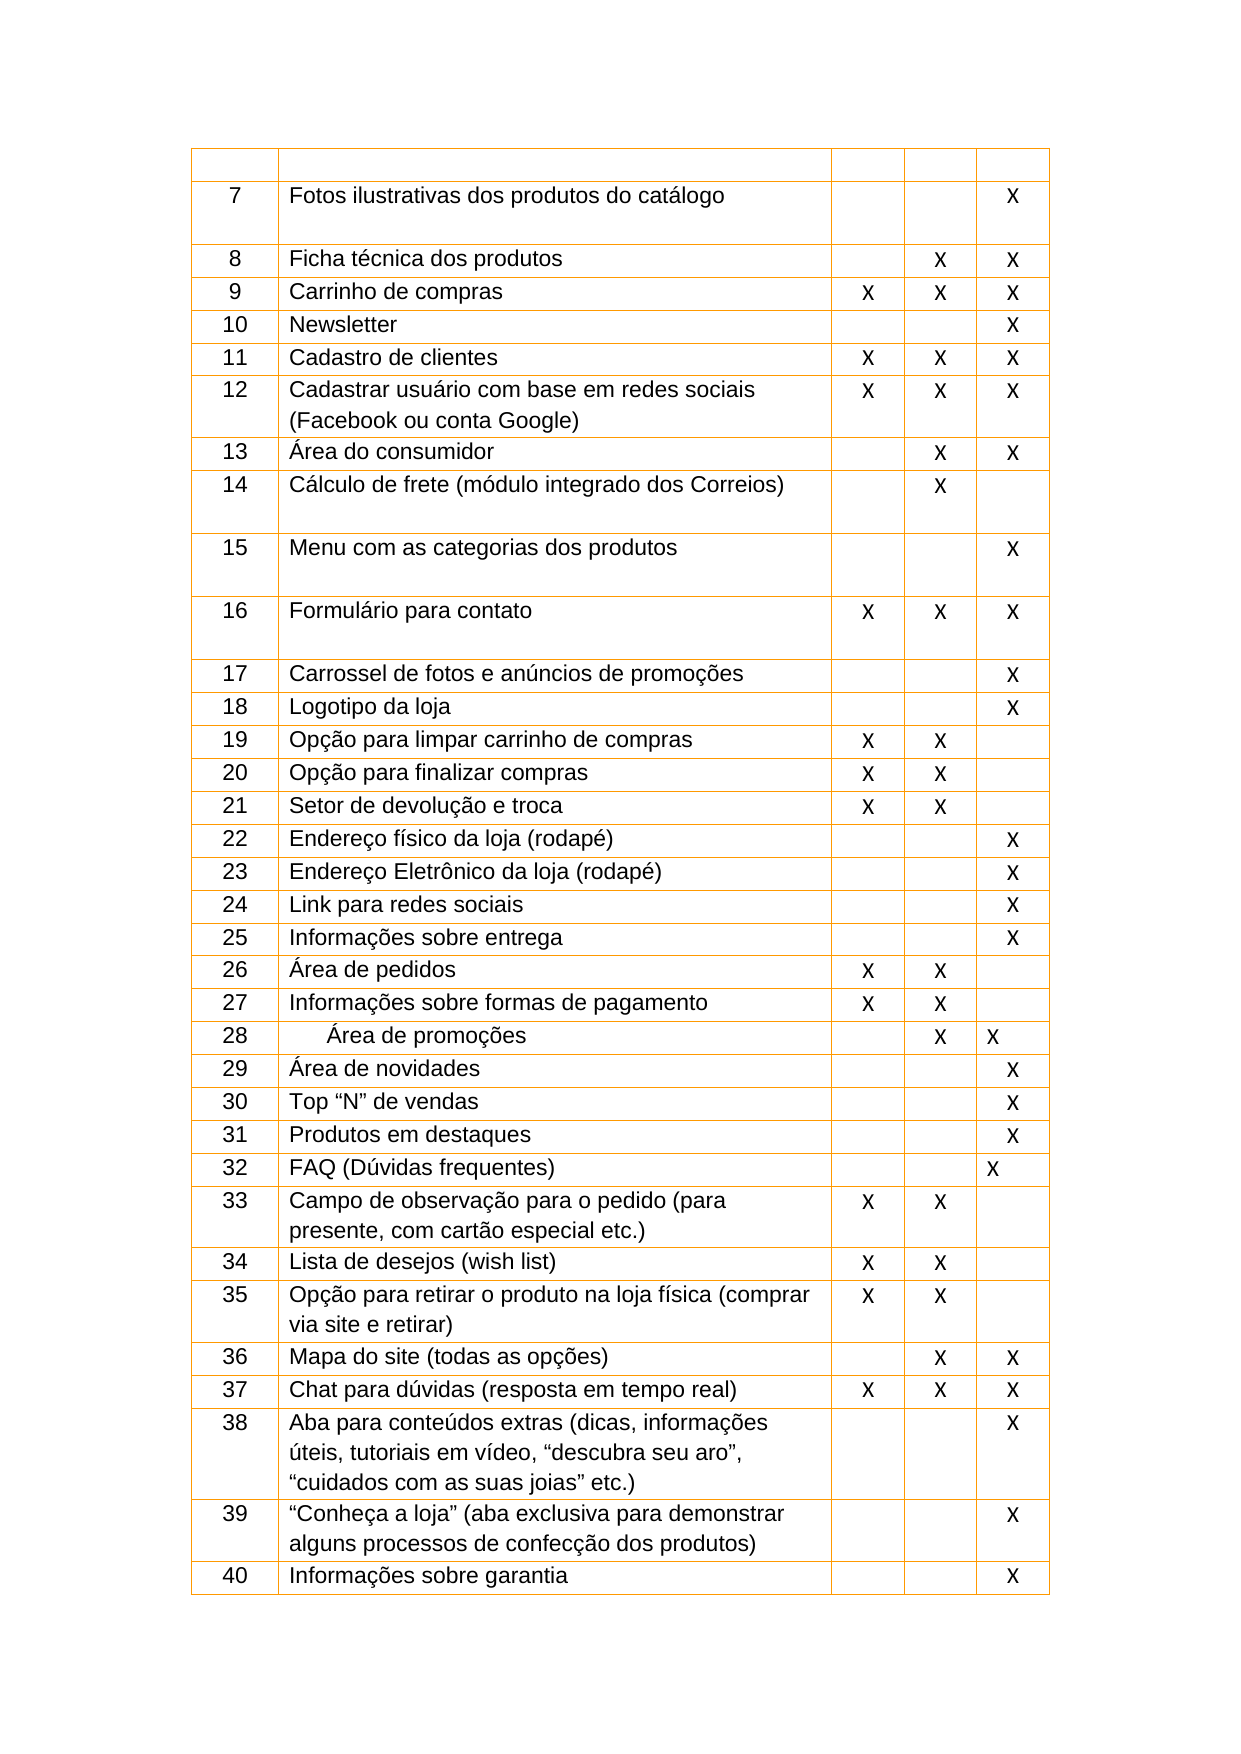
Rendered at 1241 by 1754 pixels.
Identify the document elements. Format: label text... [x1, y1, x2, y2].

table_cell [905, 182, 976, 244]
table_cell 7 [192, 182, 278, 244]
table_cell X [905, 759, 976, 791]
table_cell X [977, 149, 1049, 181]
table_cell [832, 1343, 904, 1374]
table_cell X [905, 1343, 976, 1374]
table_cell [279, 149, 831, 181]
table_cell Opção para limpar carrinho de compras [279, 726, 831, 758]
table_cell X [905, 278, 976, 309]
table_cell X [905, 726, 976, 758]
table_cell X [905, 956, 976, 988]
table_cell 27 [192, 989, 278, 1021]
table_cell 10 [192, 311, 278, 342]
table_cell [832, 1500, 904, 1561]
table_cell X [832, 792, 904, 824]
table_cell Endereço físico da loja (rodapé) [279, 825, 831, 857]
table_cell Endereço Eletrônico da loja (rodapé) [279, 858, 831, 889]
table_cell [832, 891, 904, 922]
table_cell [832, 1022, 904, 1054]
table_cell Produtos em destaques [279, 1121, 831, 1153]
table_cell [977, 989, 1049, 1021]
table_cell Link para redes sociais [279, 891, 831, 922]
table_cell 36 [192, 1343, 278, 1374]
table_cell X [977, 278, 1049, 309]
table_cell [977, 726, 1049, 758]
table_cell X [905, 1248, 976, 1280]
table_cell 9 [192, 278, 278, 309]
table_cell Carrossel de fotos e anúncios de promoções [279, 660, 831, 692]
table_cell [905, 534, 976, 596]
table_cell Formulário para contato [279, 597, 831, 659]
table_cell [905, 311, 976, 342]
table_cell [832, 245, 904, 277]
table_cell [832, 438, 904, 470]
table_cell 39 [192, 1500, 278, 1561]
table_cell 13 [192, 438, 278, 470]
table_cell 35 [192, 1281, 278, 1342]
table_cell [832, 693, 904, 725]
table_cell X [832, 1187, 904, 1247]
table_cell [905, 1409, 976, 1499]
table_cell 32 [192, 1154, 278, 1186]
table_cell X [832, 759, 904, 791]
table_cell X [977, 245, 1049, 277]
table_cell 21 [192, 792, 278, 824]
table_cell X [905, 1022, 976, 1054]
table_cell X [905, 989, 976, 1021]
table_cell X [905, 1281, 976, 1342]
table_cell X [977, 1121, 1049, 1153]
table_cell Cálculo de frete (módulo integrado dos Correios) [279, 471, 831, 533]
table_cell Informações sobre garantia [279, 1562, 831, 1593]
table_cell 14 [192, 471, 278, 533]
table_cell 28 [192, 1022, 278, 1054]
table_cell [905, 1562, 976, 1593]
table_cell [832, 149, 904, 181]
table_cell Mapa do site (todas as opções) [279, 1343, 831, 1374]
table_cell Chat para dúvidas (resposta em tempo real) [279, 1376, 831, 1407]
table_cell [832, 471, 904, 533]
table_cell [832, 534, 904, 596]
table_cell 12 [192, 376, 278, 437]
table_cell X [977, 825, 1049, 857]
table_cell Fotos ilustrativas dos produtos do catálogo [279, 182, 831, 244]
table_cell [905, 693, 976, 725]
table_cell X [977, 182, 1049, 244]
table_cell 17 [192, 660, 278, 692]
table_cell [905, 660, 976, 692]
table_cell [832, 858, 904, 889]
table_cell [832, 1055, 904, 1087]
table_cell X [977, 376, 1049, 437]
table_cell Área de pedidos [279, 956, 831, 988]
table_cell 29 [192, 1055, 278, 1087]
table_cell Área de novidades [279, 1055, 831, 1087]
table_cell X [977, 1562, 1049, 1593]
table_cell Cadastro de clientes [279, 344, 831, 375]
table_cell [905, 1121, 976, 1153]
table_cell [832, 1562, 904, 1593]
table_cell [832, 1154, 904, 1186]
table_cell 19 [192, 726, 278, 758]
table_cell “Conheça a loja” (aba exclusiva para demonstrar alguns processos de confecção dos produtos) [279, 1500, 831, 1561]
table_cell 31 [192, 1121, 278, 1153]
table_cell X [832, 344, 904, 375]
table_cell X [905, 1187, 976, 1247]
table_cell X [977, 858, 1049, 889]
table_cell 24 [192, 891, 278, 922]
table_cell [905, 924, 976, 955]
table_cell X [977, 1154, 1049, 1186]
table_cell X [905, 438, 976, 470]
table_cell Setor de devolução e troca [279, 792, 831, 824]
table_cell X [905, 245, 976, 277]
table_cell X [832, 989, 904, 1021]
table_cell 34 [192, 1248, 278, 1280]
table_cell Newsletter [279, 311, 831, 342]
table_cell X [977, 1055, 1049, 1087]
table_cell [832, 924, 904, 955]
table_cell [832, 311, 904, 342]
table_cell X [977, 534, 1049, 596]
table_cell X [832, 726, 904, 758]
table_cell [832, 1121, 904, 1153]
table_cell Informações sobre formas de pagamento [279, 989, 831, 1021]
table_cell FAQ (Dúvidas frequentes) [279, 1154, 831, 1186]
table_cell X [905, 344, 976, 375]
table_cell X [977, 597, 1049, 659]
table_cell X [832, 1376, 904, 1407]
table_cell X [977, 1409, 1049, 1499]
table_cell 16 [192, 597, 278, 659]
table_cell X [832, 1281, 904, 1342]
table_cell [905, 825, 976, 857]
table_cell 26 [192, 956, 278, 988]
table_cell X [977, 924, 1049, 955]
table_cell [905, 891, 976, 922]
table_cell X [977, 311, 1049, 342]
table_cell [905, 1088, 976, 1120]
table_cell [832, 1409, 904, 1499]
table_cell X [977, 660, 1049, 692]
table_cell X [905, 471, 976, 533]
table_cell X [832, 956, 904, 988]
table_cell [905, 1154, 976, 1186]
table_cell 18 [192, 693, 278, 725]
table_cell Cadastrar usuário com base em redes sociais (Facebook ou conta Google) [279, 376, 831, 437]
table_cell X [905, 376, 976, 437]
table_cell 40 [192, 1562, 278, 1593]
table_cell [905, 858, 976, 889]
table_cell Top “N” de vendas [279, 1088, 831, 1120]
table_cell 30 [192, 1088, 278, 1120]
table_cell X [905, 597, 976, 659]
table_cell X [977, 1022, 1049, 1054]
table_cell [832, 182, 904, 244]
table_cell [832, 660, 904, 692]
table_cell 8 [192, 245, 278, 277]
table_cell 20 [192, 759, 278, 791]
table_cell 15 [192, 534, 278, 596]
table_cell Ficha técnica dos produtos [279, 245, 831, 277]
table_cell Aba para conteúdos extras (dicas, informações úteis, tutoriais em vídeo, “descubra seu aro”, “cuidados com as suas joias” etc.) [279, 1409, 831, 1499]
table_cell Logotipo da loja [279, 693, 831, 725]
table_cell Opção para finalizar compras [279, 759, 831, 791]
table_cell [832, 1088, 904, 1120]
table_cell 11 [192, 344, 278, 375]
table_cell X [905, 1376, 976, 1407]
table_cell X [977, 891, 1049, 922]
table_cell [905, 1500, 976, 1561]
table_cell Menu com as categorias dos produtos [279, 534, 831, 596]
table_cell Lista de desejos (wish list) [279, 1248, 831, 1280]
table_cell [977, 792, 1049, 824]
table_cell [832, 825, 904, 857]
table_cell [977, 1248, 1049, 1280]
table_cell X [832, 1248, 904, 1280]
table_cell Campo de observação para o pedido (para presente, com cartão especial etc.) [279, 1187, 831, 1247]
table_cell X [905, 792, 976, 824]
table_cell X [832, 278, 904, 309]
table_cell X [977, 1088, 1049, 1120]
table_cell [977, 471, 1049, 533]
table_cell X [977, 1343, 1049, 1374]
table_cell X [832, 376, 904, 437]
table_cell [977, 1281, 1049, 1342]
table_cell 22 [192, 825, 278, 857]
table_cell X [977, 1500, 1049, 1561]
table_cell X [977, 344, 1049, 375]
table_cell 25 [192, 924, 278, 955]
table_cell Opção para retirar o produto na loja física (comprar via site e retirar) [279, 1281, 831, 1342]
table_cell X [905, 149, 976, 181]
table_cell [905, 1055, 976, 1087]
table_cell Área de promoções [279, 1022, 831, 1054]
table_cell 23 [192, 858, 278, 889]
table_cell [977, 956, 1049, 988]
table_cell 38 [192, 1409, 278, 1499]
table_cell Carrinho de compras [279, 278, 831, 309]
table_cell Informações sobre entrega [279, 924, 831, 955]
table_cell X [977, 1376, 1049, 1407]
table_cell 6 [192, 149, 278, 181]
table_cell 37 [192, 1376, 278, 1407]
table_cell X [977, 438, 1049, 470]
table_cell X [832, 597, 904, 659]
table_cell 33 [192, 1187, 278, 1247]
table_cell Área do consumidor [279, 438, 831, 470]
table_cell X [977, 693, 1049, 725]
table_cell [977, 1187, 1049, 1247]
table_cell [977, 759, 1049, 791]
